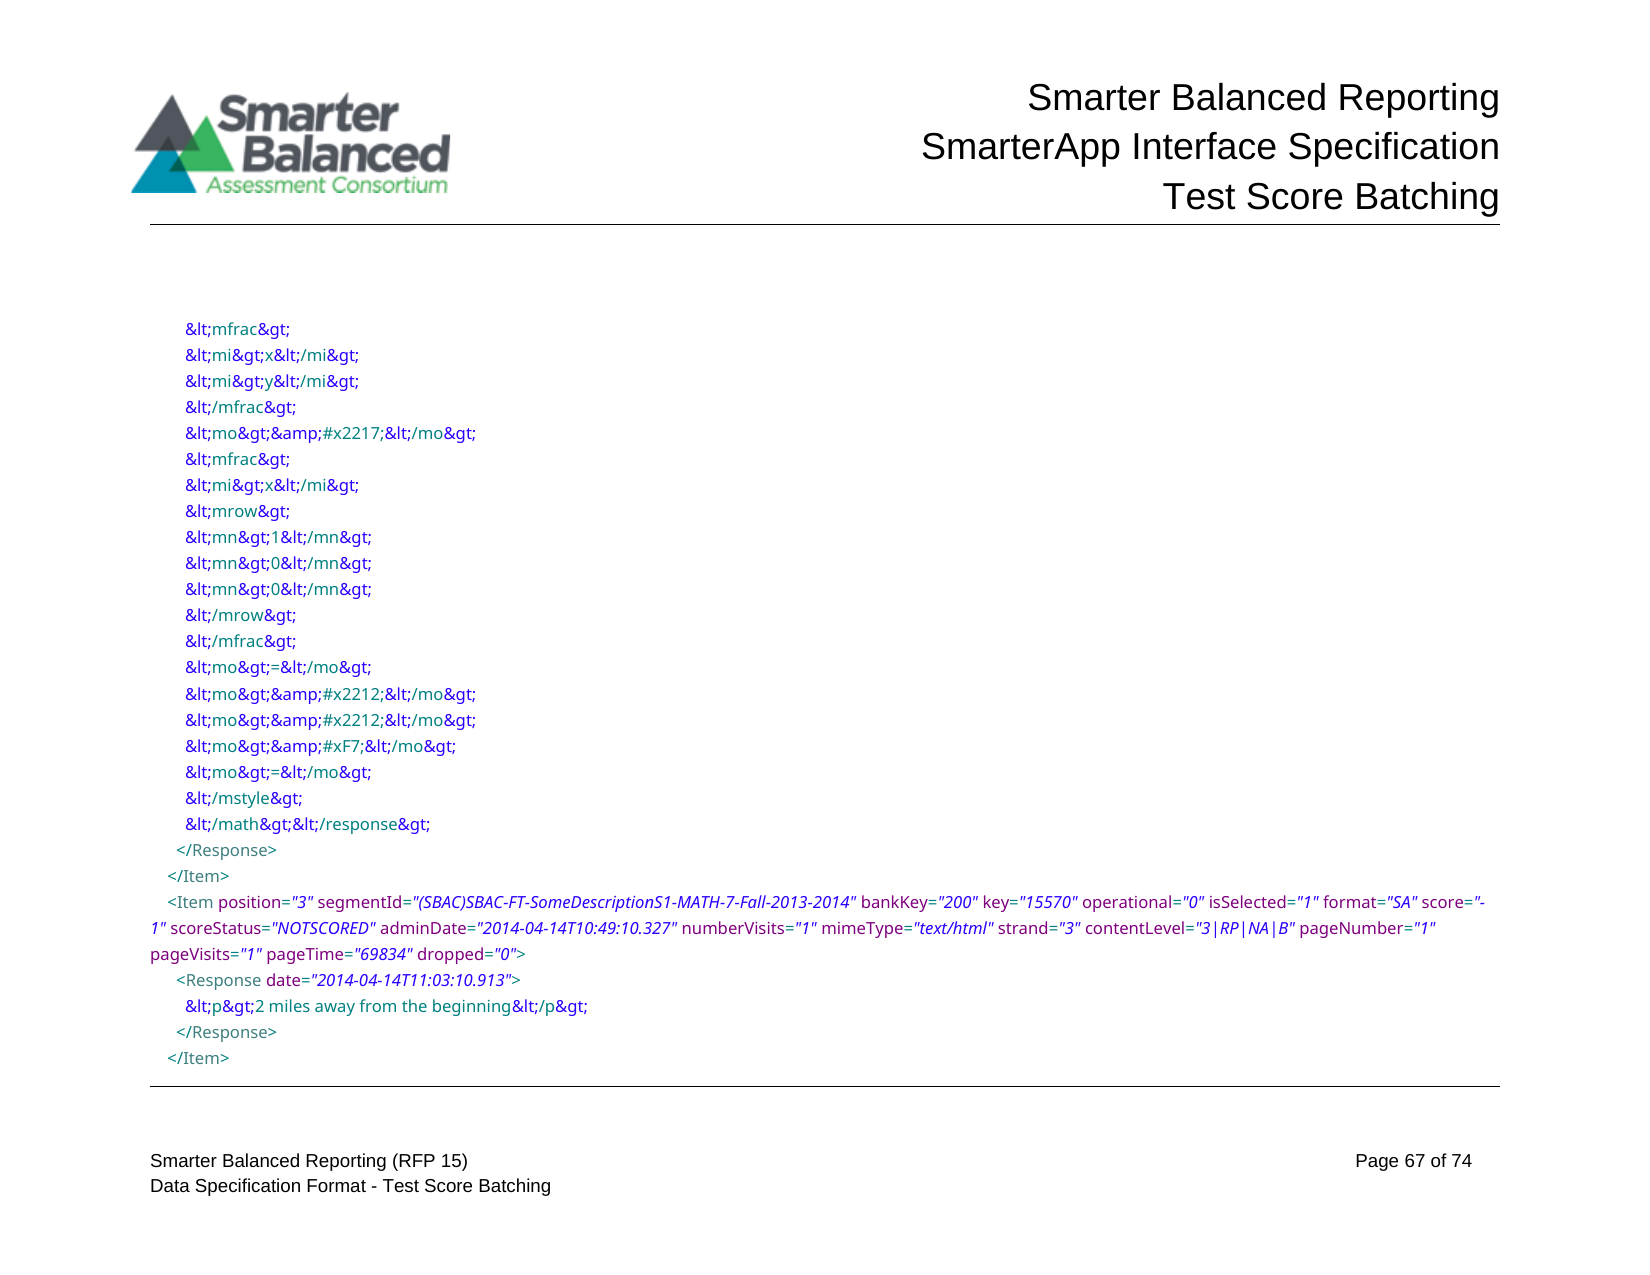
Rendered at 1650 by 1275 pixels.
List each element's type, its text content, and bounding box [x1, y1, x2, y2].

text &lt;p&gt;2 miles away from the beginning&lt;/p&gt; [150, 994, 1500, 1017]
text &lt;mn&gt;0&lt;/mn&gt; [150, 552, 1500, 574]
text &lt;/math&gt;&lt;/response&gt; [150, 812, 1500, 835]
text &lt;mo&gt;&amp;#x2217;&lt;/mo&gt; [150, 422, 1500, 444]
text &lt;/mstyle&gt; [150, 786, 1500, 809]
text &lt;mrow&gt; [150, 500, 1500, 522]
text &lt;/mrow&gt; [150, 604, 1500, 627]
text &lt;mfrac&gt; [150, 317, 1500, 340]
text &lt;mo&gt;=&lt;/mo&gt; [150, 656, 1500, 679]
text &lt;/mfrac&gt; [150, 630, 1500, 653]
text &lt;mn&gt;0&lt;/mn&gt; [150, 578, 1500, 601]
text &lt;mo&gt;&amp;#x2212;&lt;/mo&gt; [150, 708, 1500, 731]
text </Response> [150, 838, 1500, 861]
text &lt;mo&gt;=&lt;/mo&gt; [150, 760, 1500, 783]
text &lt;mi&gt;x&lt;/mi&gt; [150, 474, 1500, 496]
text &lt;mi&gt;y&lt;/mi&gt; [150, 369, 1500, 392]
text </Response> [150, 1021, 1500, 1043]
text &lt;mi&gt;x&lt;/mi&gt; [150, 343, 1500, 366]
text </Item> [150, 1047, 1500, 1069]
text &lt;/mfrac&gt; [150, 396, 1500, 418]
text &lt;mo&gt;&amp;#xF7;&lt;/mo&gt; [150, 734, 1500, 757]
text </Item> [150, 864, 1500, 887]
picture [131, 92, 451, 193]
text &lt;mo&gt;&amp;#x2212;&lt;/mo&gt; [150, 682, 1500, 705]
text &lt;mn&gt;1&lt;/mn&gt; [150, 526, 1500, 548]
text &lt;mfrac&gt; [150, 448, 1500, 470]
text <Item position="3" segmentId="(SBAC)SBAC-FT-SomeDescriptionS1-MATH-7-Fall-2013-2014" bankKey="200" key="15570" operational="0" isSelected="1" format="SA" score="-1" scoreStatus="NOTSCORED" adminDate="2014-04-14T10:49:10.327" numberVisits="1" mimeType="text/html" strand="3" contentLevel="3|RP|NA|B" pageNumber="1" pageVisits="1" pageTime="69834" dropped="0"> [150, 890, 1500, 965]
text <Response date="2014-04-14T11:03:10.913"> [150, 968, 1500, 991]
